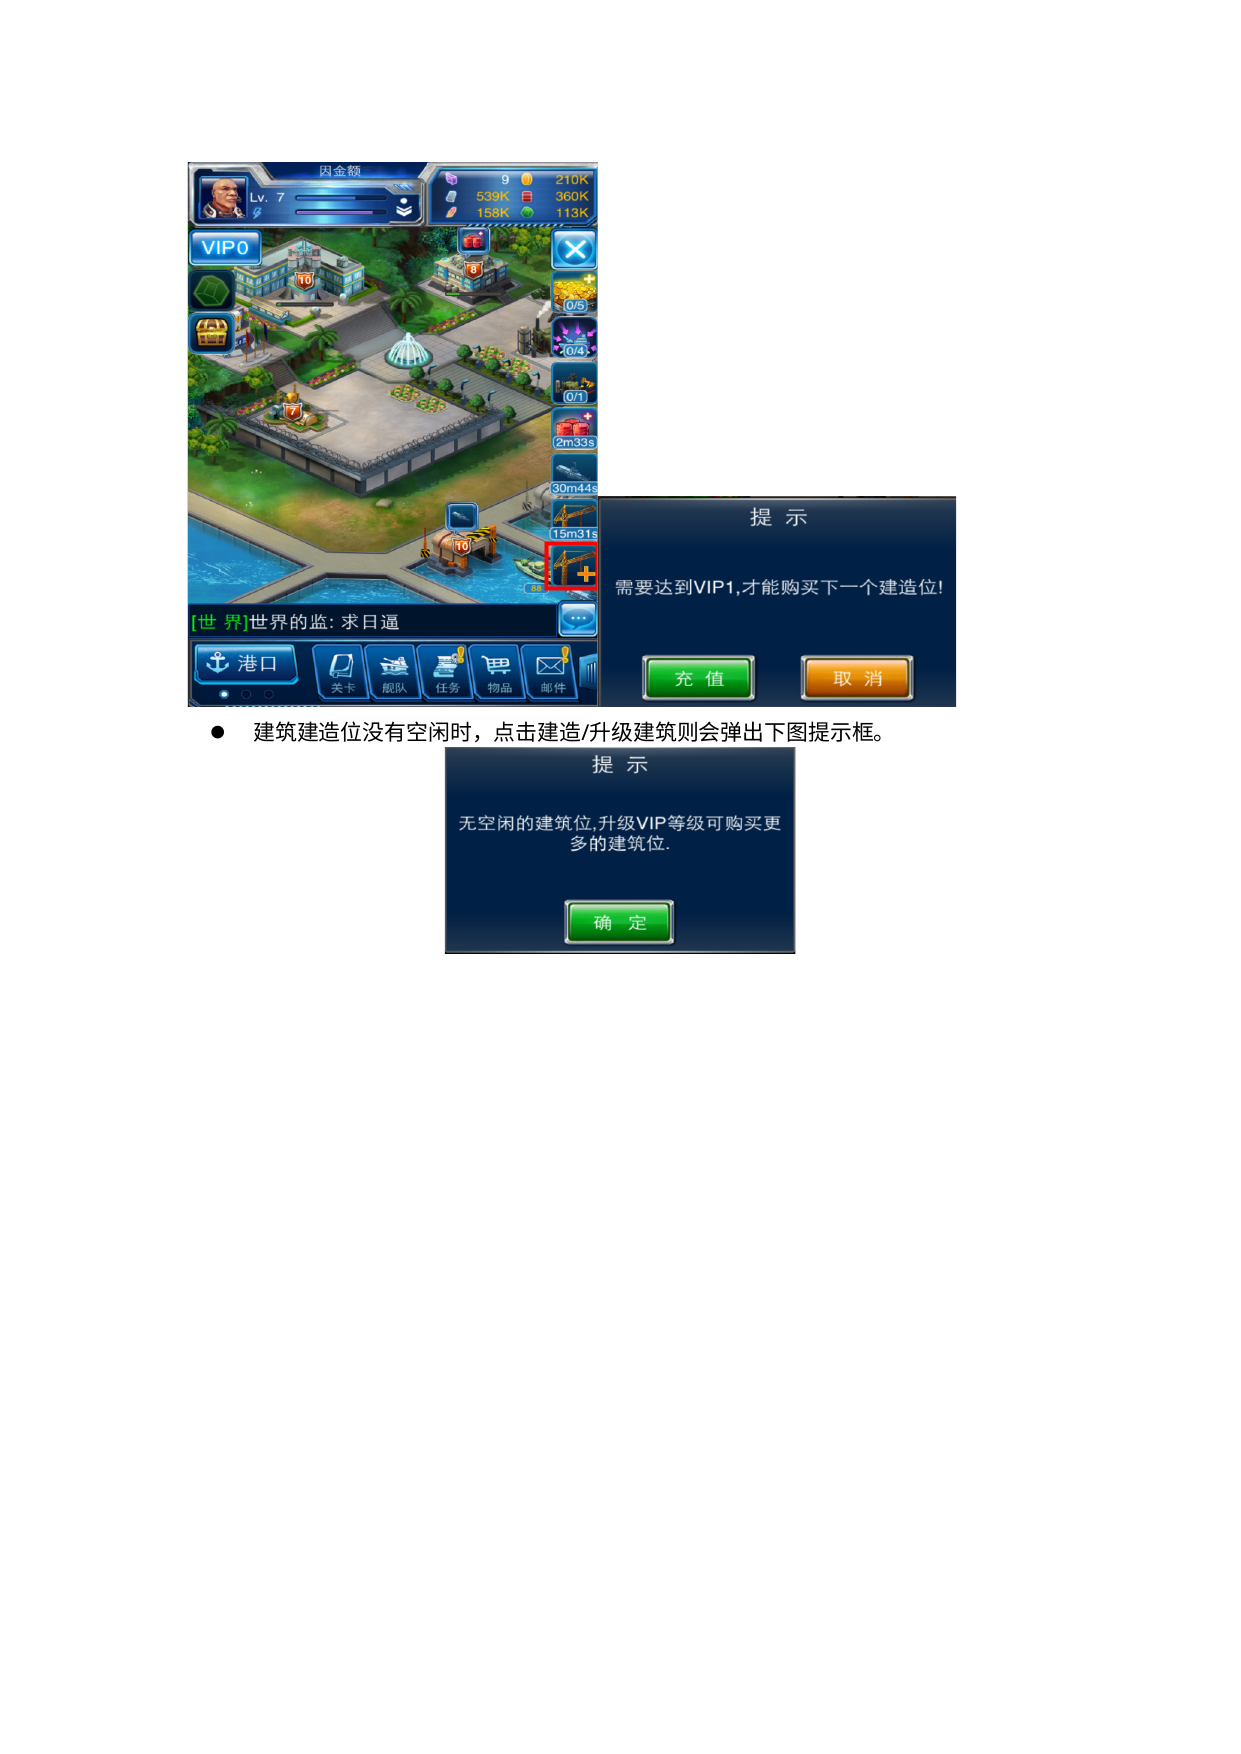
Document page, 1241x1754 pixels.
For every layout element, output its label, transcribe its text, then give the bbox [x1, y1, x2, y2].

list 建筑建造位没有空闲时，点击建造/升级建筑则会弹出下图提示框。 [209, 714, 1031, 747]
picture [187, 162, 957, 707]
picture [444, 747, 796, 954]
